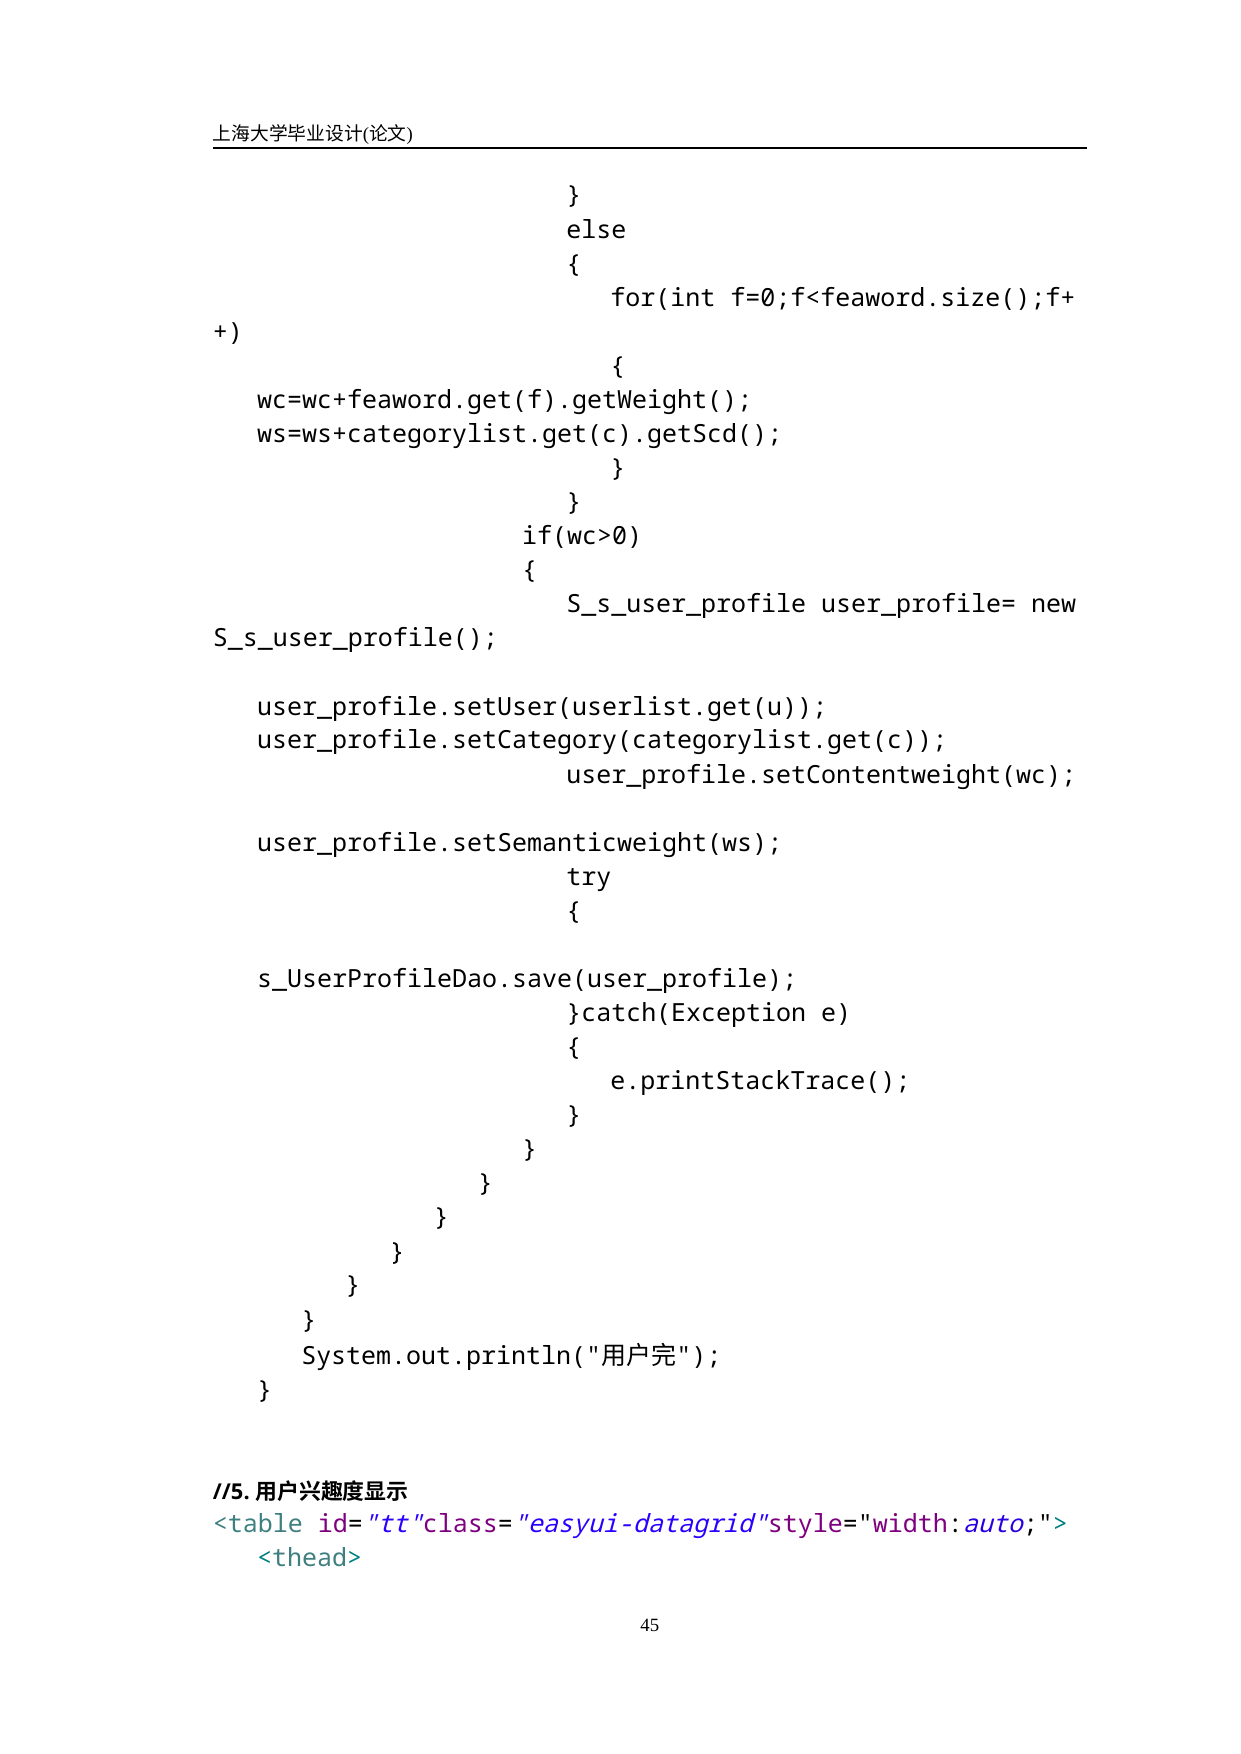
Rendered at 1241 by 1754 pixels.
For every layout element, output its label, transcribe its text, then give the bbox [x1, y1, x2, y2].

text } [213, 1267, 1087, 1301]
text } [213, 1233, 1087, 1267]
text user_profile.setContentweight(wc); [213, 756, 1087, 790]
text s_UserProfileDao.save(user_profile); [213, 927, 1087, 995]
text } [213, 450, 1087, 484]
text user_profile.setCategory(categorylist.get(c)); [213, 722, 1087, 756]
text S_s_user_profile user_profile= new S_s_user_profile(); [213, 586, 1087, 654]
text if(wc>0) [213, 518, 1087, 552]
text e.printStackTrace(); [213, 1063, 1087, 1097]
text { [213, 892, 1087, 927]
text } [213, 1372, 1087, 1406]
text user_profile.setUser(userlist.get(u)); [213, 654, 1087, 722]
text { [213, 245, 1087, 279]
text } [213, 1301, 1087, 1335]
text try [213, 858, 1087, 892]
text } [213, 484, 1087, 518]
text for(int f=0;f<feaword.size();f++) [213, 279, 1087, 347]
text }catch(Exception e) [213, 995, 1087, 1029]
text user_profile.setSemanticweight(ws); [213, 790, 1087, 858]
text wc=wc+feaword.get(f).getWeight(); [213, 382, 1087, 416]
text { [213, 1029, 1087, 1063]
text } [213, 1097, 1087, 1131]
text } [213, 1131, 1087, 1165]
text } [213, 177, 1087, 211]
text { [213, 552, 1087, 586]
text { [213, 347, 1087, 382]
text else [213, 211, 1087, 245]
text <thead> [213, 1539, 1087, 1574]
text } [213, 1165, 1087, 1199]
text System.out.println("用户完"); [213, 1335, 1087, 1372]
text <table id="tt"class="easyui-datagrid"style="width:auto;"> [213, 1506, 1087, 1539]
text ws=ws+categorylist.get(c).getScd(); [213, 416, 1087, 450]
text //5. 用户兴趣度显示 [213, 1474, 1087, 1506]
text } [213, 1199, 1087, 1233]
